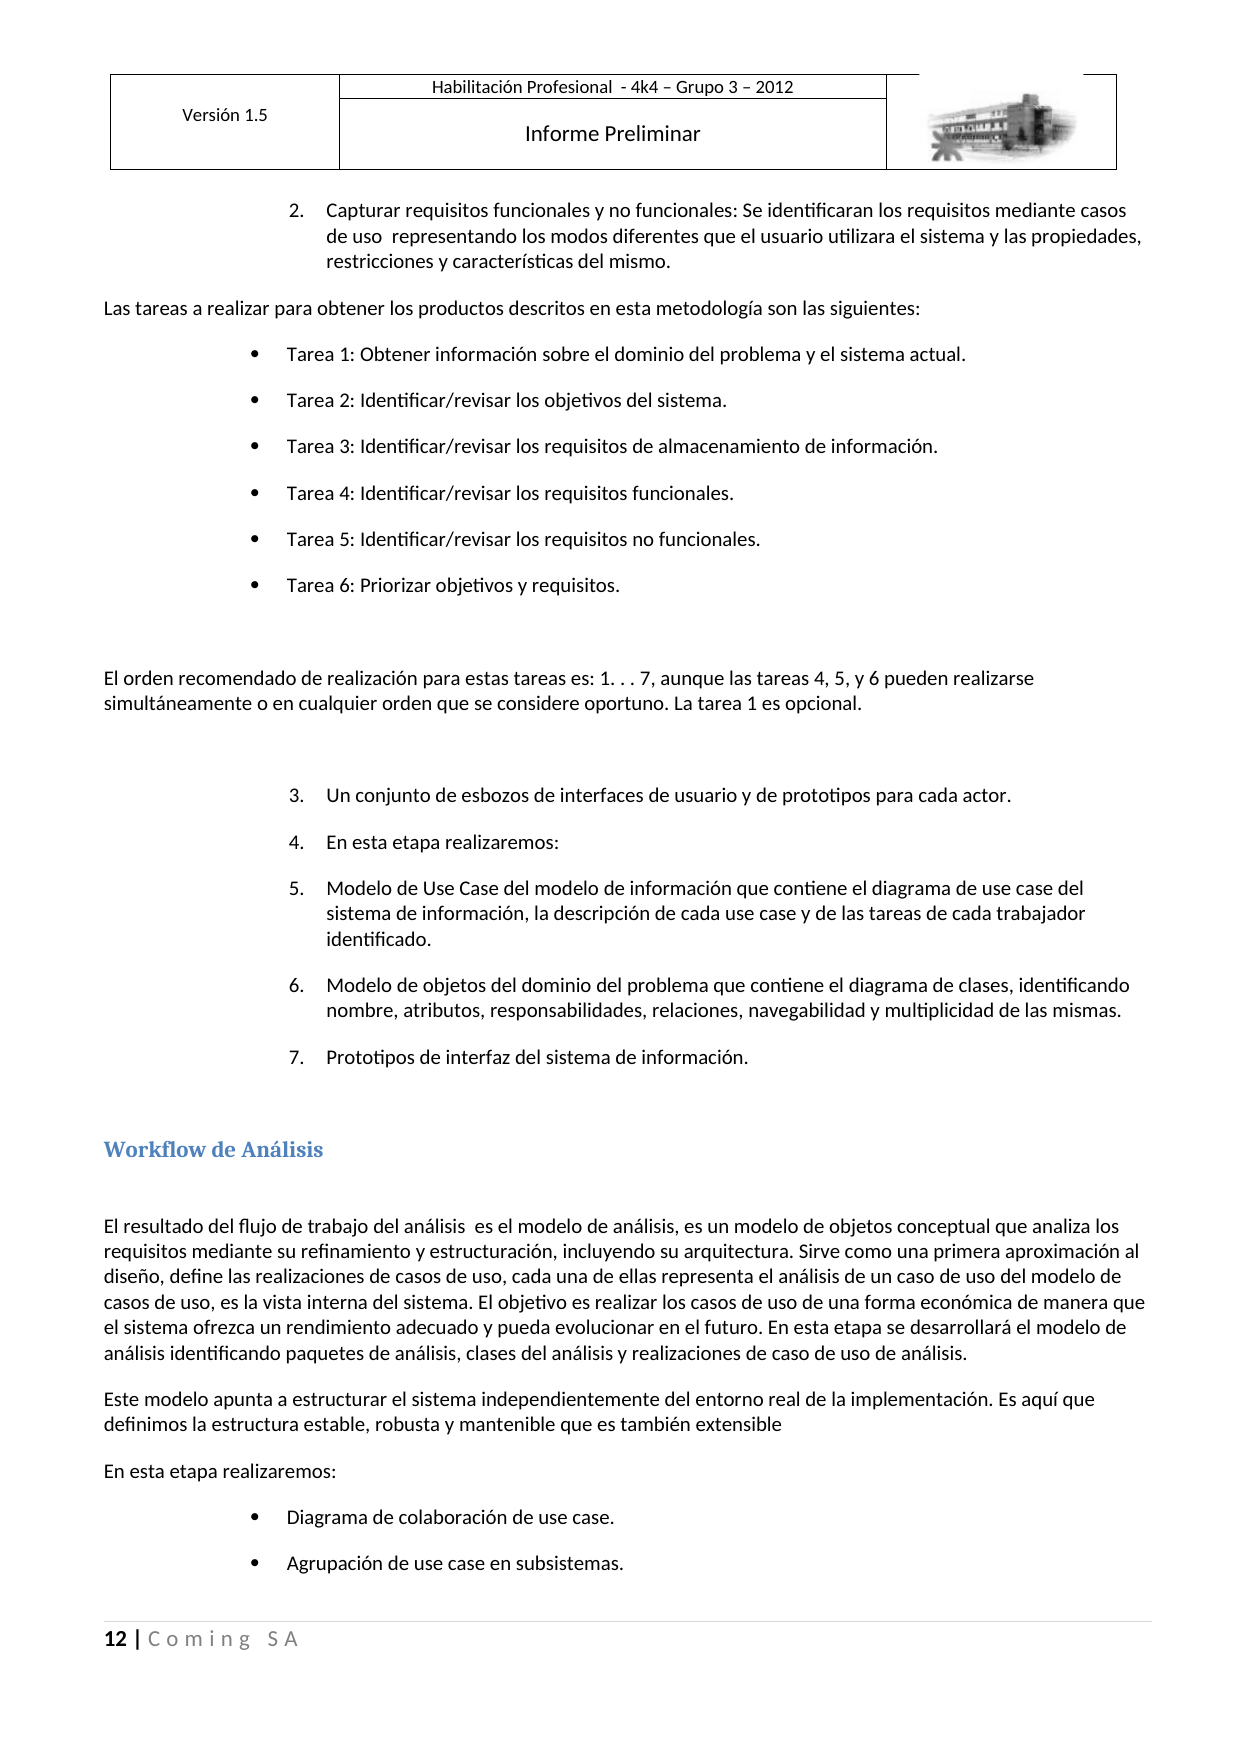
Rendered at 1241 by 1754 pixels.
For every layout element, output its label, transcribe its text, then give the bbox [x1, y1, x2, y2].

list Tarea 6: Priorizar objetivos y requisitos. [251, 572, 1152, 598]
text Las tareas a realizar para obtener los productos descritos en esta metodología son las siguientes: [103, 295, 1152, 320]
list Tarea 3: Identificar/revisar los requisitos de almacenamiento de información. [251, 433, 1152, 459]
list Un conjunto de esbozos de interfaces de usuario y de prototipos para cada actor. [289, 783, 1152, 808]
list Tarea 2: Identificar/revisar los objetivos del sistema. [251, 387, 1152, 413]
list Modelo de Use Case del modelo de información que contiene el diagrama de use case del sistema de información, la descripción de cada use case y de las tareas de cada trabajador identificado. [289, 875, 1152, 951]
subtitle Workflow de Análisis [103, 1136, 1152, 1163]
list Tarea 1: Obtener información sobre el dominio del problema y el sistema actual. [251, 341, 1152, 366]
text El resultado del flujo de trabajo del análisis es el modelo de análisis, es un modelo de objetos conceptual que analiza los requisitos mediante su refinamiento y estructuración, incluyendo su arquitectura. Sirve como una primera aproximación al diseño, define las realizaciones de casos de uso, cada una de ellas representa el análisis de un caso de uso del modelo de casos de uso, es la vista interna del sistema. El objetivo es realizar los casos de uso de una forma económica de manera que el sistema ofrezca un rendimiento adecuado y pueda evolucionar en el futuro. En esta etapa se desarrollará el modelo de análisis identificando paquetes de análisis, clases del análisis y realizaciones de caso de uso de análisis. [103, 1213, 1152, 1365]
list Modelo de objetos del dominio del problema que contiene el diagrama de clases, identificando nombre, atributos, responsabilidades, relaciones, navegabilidad y multiplicidad de las mismas. [289, 972, 1152, 1023]
list Prototipos de interfaz del sistema de información. [289, 1044, 1152, 1069]
text En esta etapa realizaremos: [103, 1458, 1152, 1483]
list Tarea 4: Identificar/revisar los requisitos funcionales. [251, 480, 1152, 505]
list Agrupación de use case en subsistemas. [251, 1550, 1152, 1576]
list Diagrama de colaboración de use case. [251, 1504, 1152, 1529]
text Este modelo apunta a estructurar el sistema independientemente del entorno real de la implementación. Es aquí que definimos la estructura estable, robusta y mantenible que es también extensible [103, 1386, 1152, 1437]
text El orden recomendado de realización para estas tareas es: 1. . . 7, aunque las tareas 4, 5, y 6 pueden realizarse simultáneamente o en cualquier orden que se considere oportuno. La tarea 1 es opcional. [103, 665, 1152, 716]
list Tarea 5: Identificar/revisar los requisitos no funcionales. [251, 526, 1152, 551]
list Capturar requisitos funcionales y no funcionales: Se identificaran los requisitos mediante casos de uso representando los modos diferentes que el usuario utilizara el sistema y las propiedades, restricciones y características del mismo. [289, 198, 1152, 274]
list En esta etapa realizaremos: [289, 829, 1152, 854]
